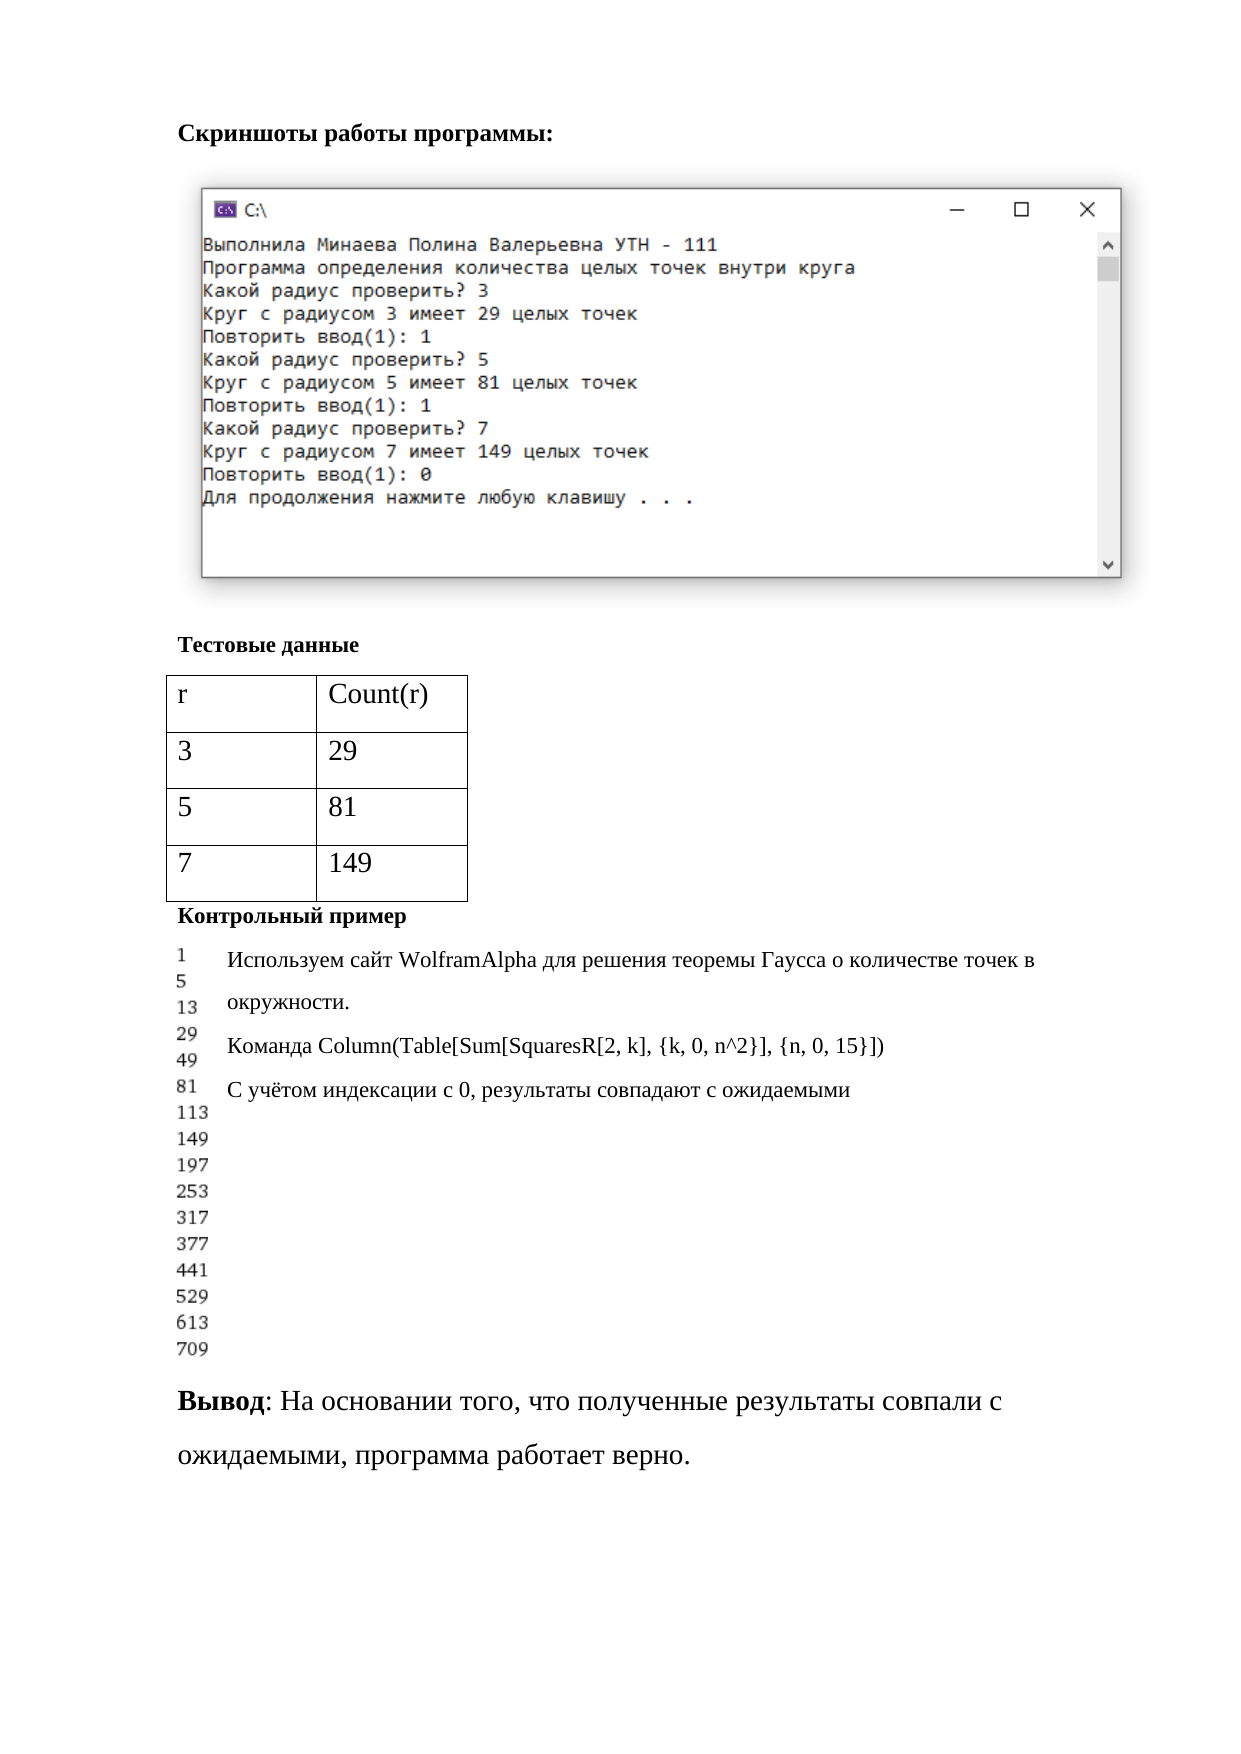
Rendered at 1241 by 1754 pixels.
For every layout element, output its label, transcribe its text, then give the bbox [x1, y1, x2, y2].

text С учётом индексации с 0, результаты совпадают с ожидаемыми [208, 1076, 1152, 1102]
table_header Count(r) [317, 676, 467, 732]
table_cell 3 [167, 733, 316, 788]
table_cell 149 [317, 846, 467, 901]
table_header r [167, 676, 316, 732]
table_cell 81 [317, 789, 467, 844]
text Контрольный пример [177, 902, 1152, 928]
text Тестовые данные [177, 631, 1152, 658]
picture [177, 165, 1152, 610]
picture [176, 947, 208, 1362]
text Используем сайт WolframAlpha для решения теоремы Гаусса о количестве точек в окружности. [177, 946, 1152, 1015]
table_cell 7 [167, 846, 316, 901]
table_cell 5 [167, 789, 316, 844]
text Вывод: На основании того, что полученные результаты совпали с ожидаемыми, программа работает верно. [177, 1383, 1152, 1471]
text Скриншоты работы программы: [177, 118, 1152, 147]
table_cell 29 [317, 733, 467, 788]
text Команда Column(Table[Sum[SquaresR[2, k], {k, 0, n^2}], {n, 0, 15}]) [208, 1032, 1152, 1058]
